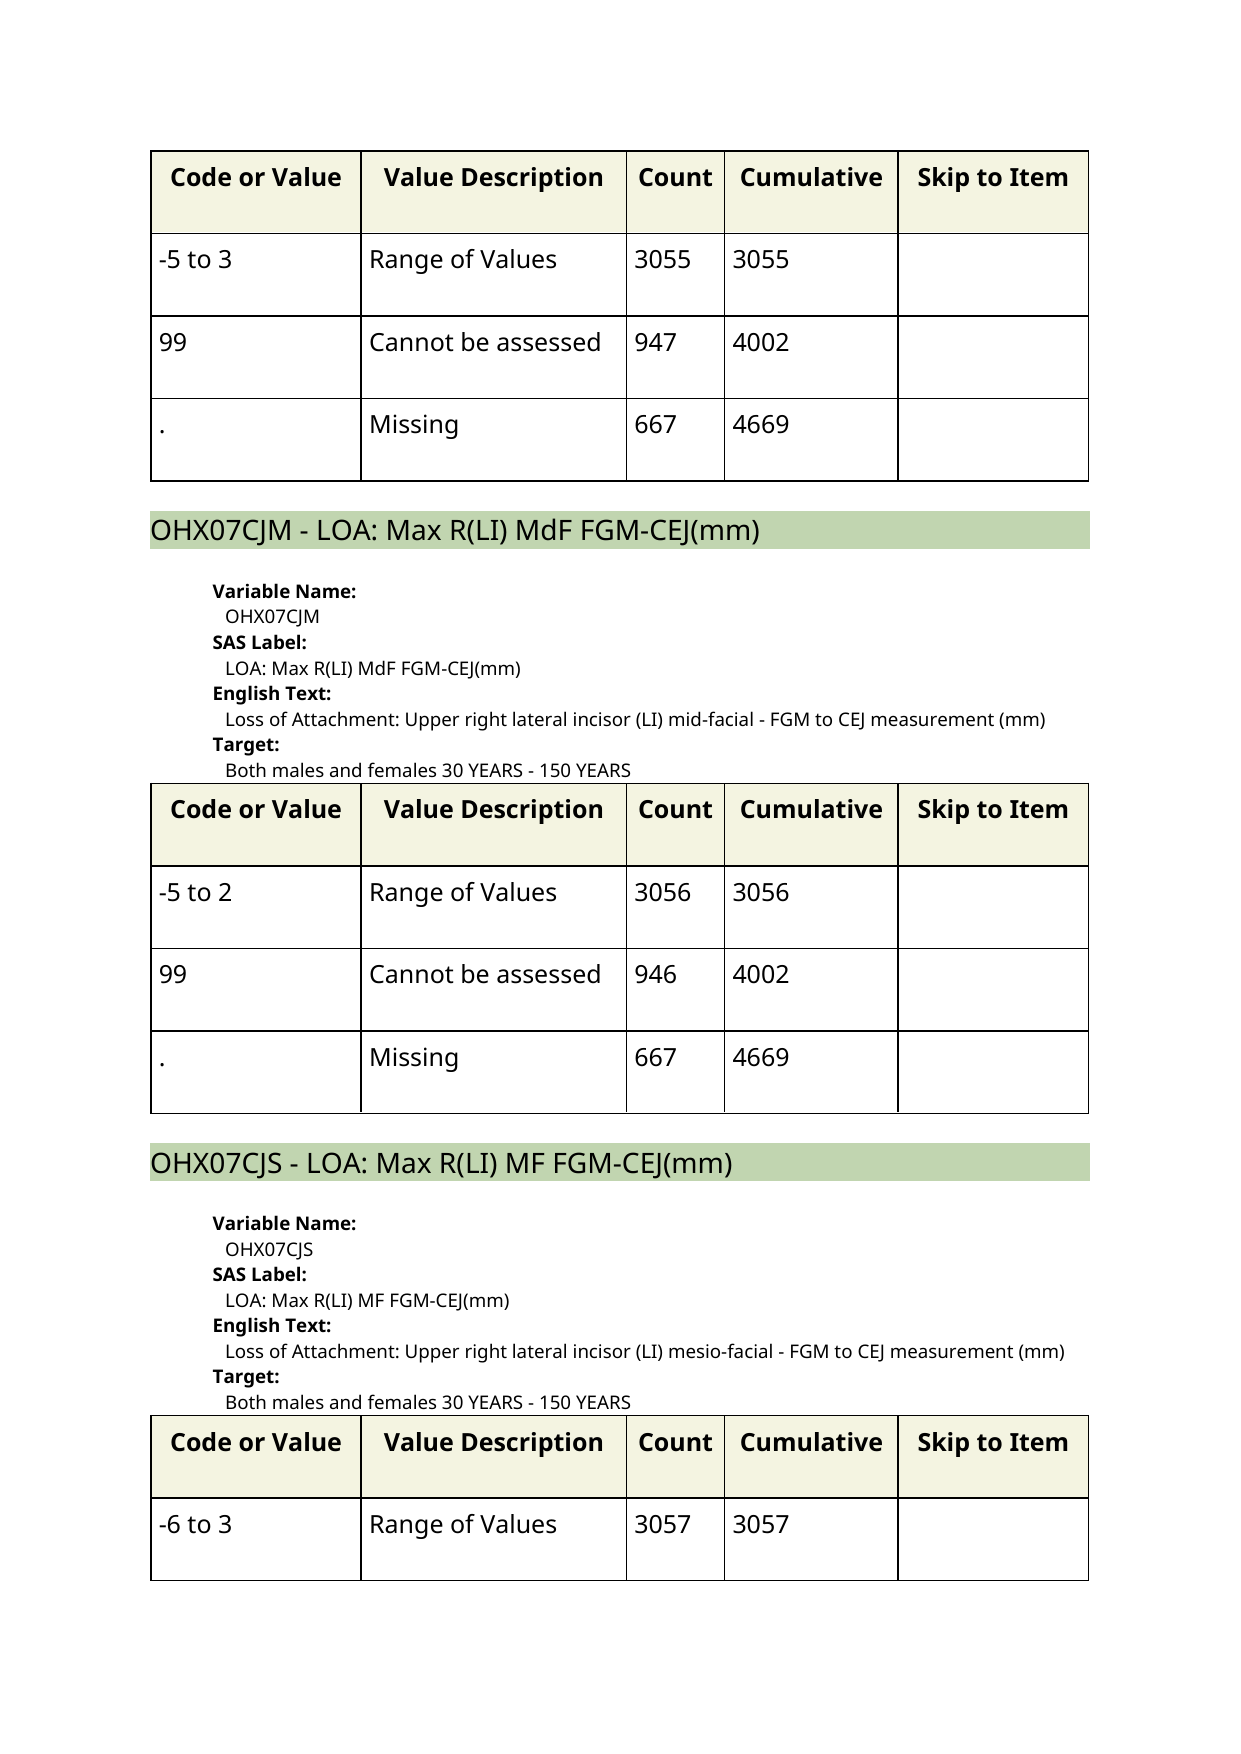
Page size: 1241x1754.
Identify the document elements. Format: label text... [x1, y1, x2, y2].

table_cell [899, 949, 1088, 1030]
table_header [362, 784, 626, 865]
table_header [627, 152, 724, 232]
text Target: [212, 1364, 1090, 1389]
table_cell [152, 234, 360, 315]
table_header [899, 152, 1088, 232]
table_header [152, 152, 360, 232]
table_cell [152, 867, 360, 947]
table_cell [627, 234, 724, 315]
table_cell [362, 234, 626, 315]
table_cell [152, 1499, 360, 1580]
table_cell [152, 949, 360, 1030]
text OHX07CJM [225, 604, 1090, 629]
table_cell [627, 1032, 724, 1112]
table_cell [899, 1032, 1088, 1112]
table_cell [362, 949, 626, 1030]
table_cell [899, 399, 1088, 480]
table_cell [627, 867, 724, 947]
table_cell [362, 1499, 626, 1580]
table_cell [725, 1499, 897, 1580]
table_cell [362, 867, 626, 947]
text LOA: Max R(LI) MF FGM-CEJ(mm) [225, 1287, 1090, 1313]
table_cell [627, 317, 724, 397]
text Variable Name: [212, 578, 1090, 604]
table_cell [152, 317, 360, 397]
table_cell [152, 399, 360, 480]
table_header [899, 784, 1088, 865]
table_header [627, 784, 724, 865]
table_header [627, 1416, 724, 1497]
text OHX07CJS [225, 1236, 1090, 1262]
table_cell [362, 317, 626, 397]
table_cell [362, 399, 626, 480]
text SAS Label: [212, 1262, 1090, 1287]
text Variable Name: [212, 1211, 1090, 1236]
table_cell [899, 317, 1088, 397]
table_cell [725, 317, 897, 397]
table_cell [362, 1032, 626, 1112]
text SAS Label: [212, 629, 1090, 655]
text OHX07CJS - LOA: Max R(LI) MF FGM-CEJ(mm) [150, 1143, 1090, 1181]
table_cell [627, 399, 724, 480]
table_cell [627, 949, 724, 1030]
text Loss of Attachment: Upper right lateral incisor (LI) mid-facial - FGM to CEJ measurement (mm) [225, 706, 1090, 731]
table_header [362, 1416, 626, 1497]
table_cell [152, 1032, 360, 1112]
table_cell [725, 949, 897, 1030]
text English Text: [212, 680, 1090, 706]
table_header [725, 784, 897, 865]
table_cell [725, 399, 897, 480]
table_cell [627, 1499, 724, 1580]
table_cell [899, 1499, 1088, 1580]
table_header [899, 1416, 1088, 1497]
text Both males and females 30 YEARS - 150 YEARS [225, 757, 1090, 782]
text Both males and females 30 YEARS - 150 YEARS [225, 1389, 1090, 1415]
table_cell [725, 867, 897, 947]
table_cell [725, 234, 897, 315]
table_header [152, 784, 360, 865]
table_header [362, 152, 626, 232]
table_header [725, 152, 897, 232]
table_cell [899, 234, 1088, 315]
text Loss of Attachment: Upper right lateral incisor (LI) mesio-facial - FGM to CEJ measurement (mm) [225, 1338, 1090, 1364]
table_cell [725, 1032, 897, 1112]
text LOA: Max R(LI) MdF FGM-CEJ(mm) [225, 655, 1090, 680]
text English Text: [212, 1313, 1090, 1338]
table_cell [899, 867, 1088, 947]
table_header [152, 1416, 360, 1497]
text Target: [212, 731, 1090, 757]
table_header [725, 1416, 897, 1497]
text OHX07CJM - LOA: Max R(LI) MdF FGM-CEJ(mm) [150, 511, 1090, 549]
